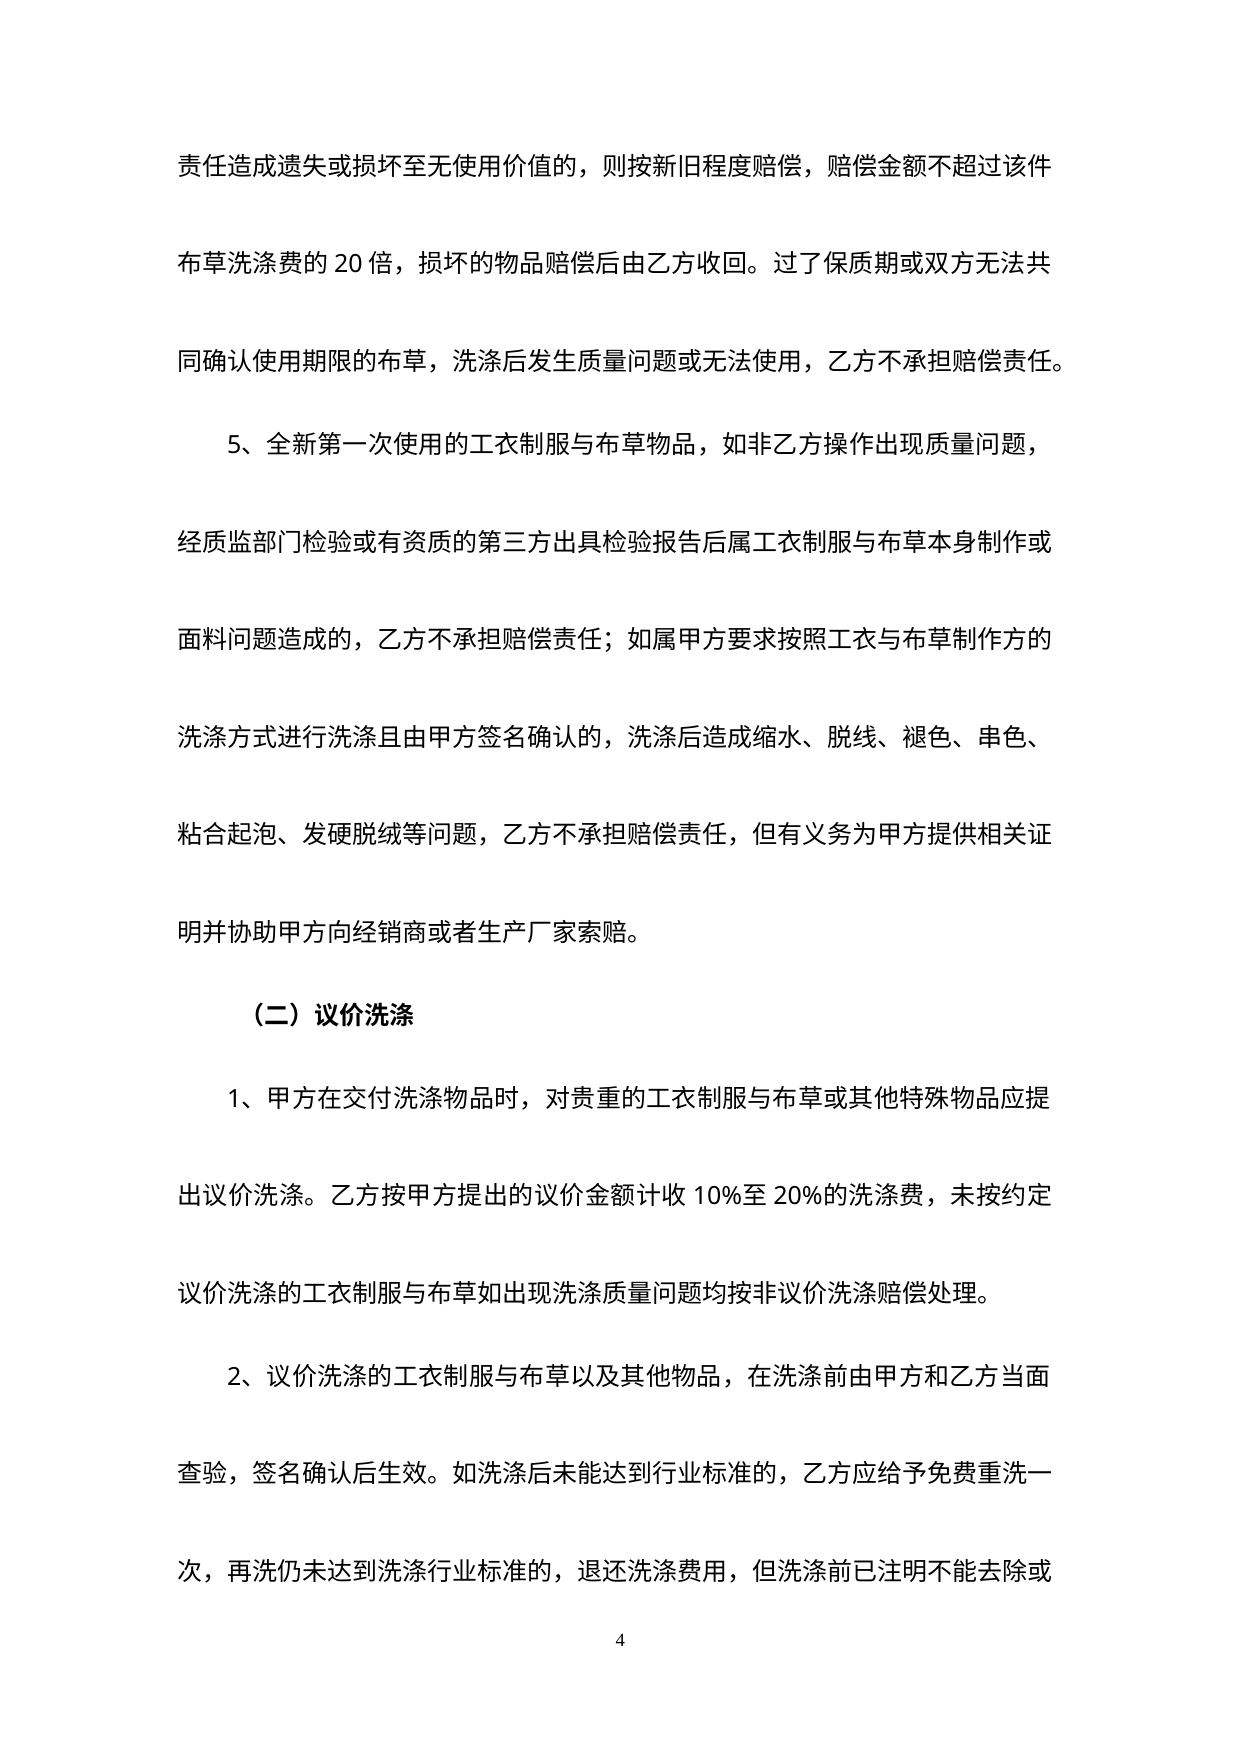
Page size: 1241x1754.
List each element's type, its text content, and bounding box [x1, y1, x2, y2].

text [177, 1342, 1052, 1602]
text 5、全新第一次使用的工衣制服与布草物品，如非乙方操作出现质量问题，经质监部门检验或有资质的第三方出具检验报告后属工衣制服与布草本身制作或面料问题造成的，乙方不承担赔偿责任；如属甲方要求按照工衣与布草制作方的洗涤方式进行洗涤且由甲方签名确认的，洗涤后造成缩水、脱线、褪色、串色、粘合起泡、发硬脱绒等问题，乙方不承担赔偿责任，但有义务为甲方提供相关证明并协助甲方向经销商或者生产厂家索赔。 [177, 410, 1052, 963]
text （二）议价洗涤 [177, 981, 1052, 1046]
text 1、甲方在交付洗涤物品时，对贵重的工衣制服与布草或其他特殊物品应提出议价洗涤。乙方按甲方提出的议价金额计收10%至20%的洗涤费，未按约定议价洗涤的工衣制服与布草如出现洗涤质量问题均按非议价洗涤赔偿处理。 [177, 1064, 1052, 1324]
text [177, 132, 1052, 392]
